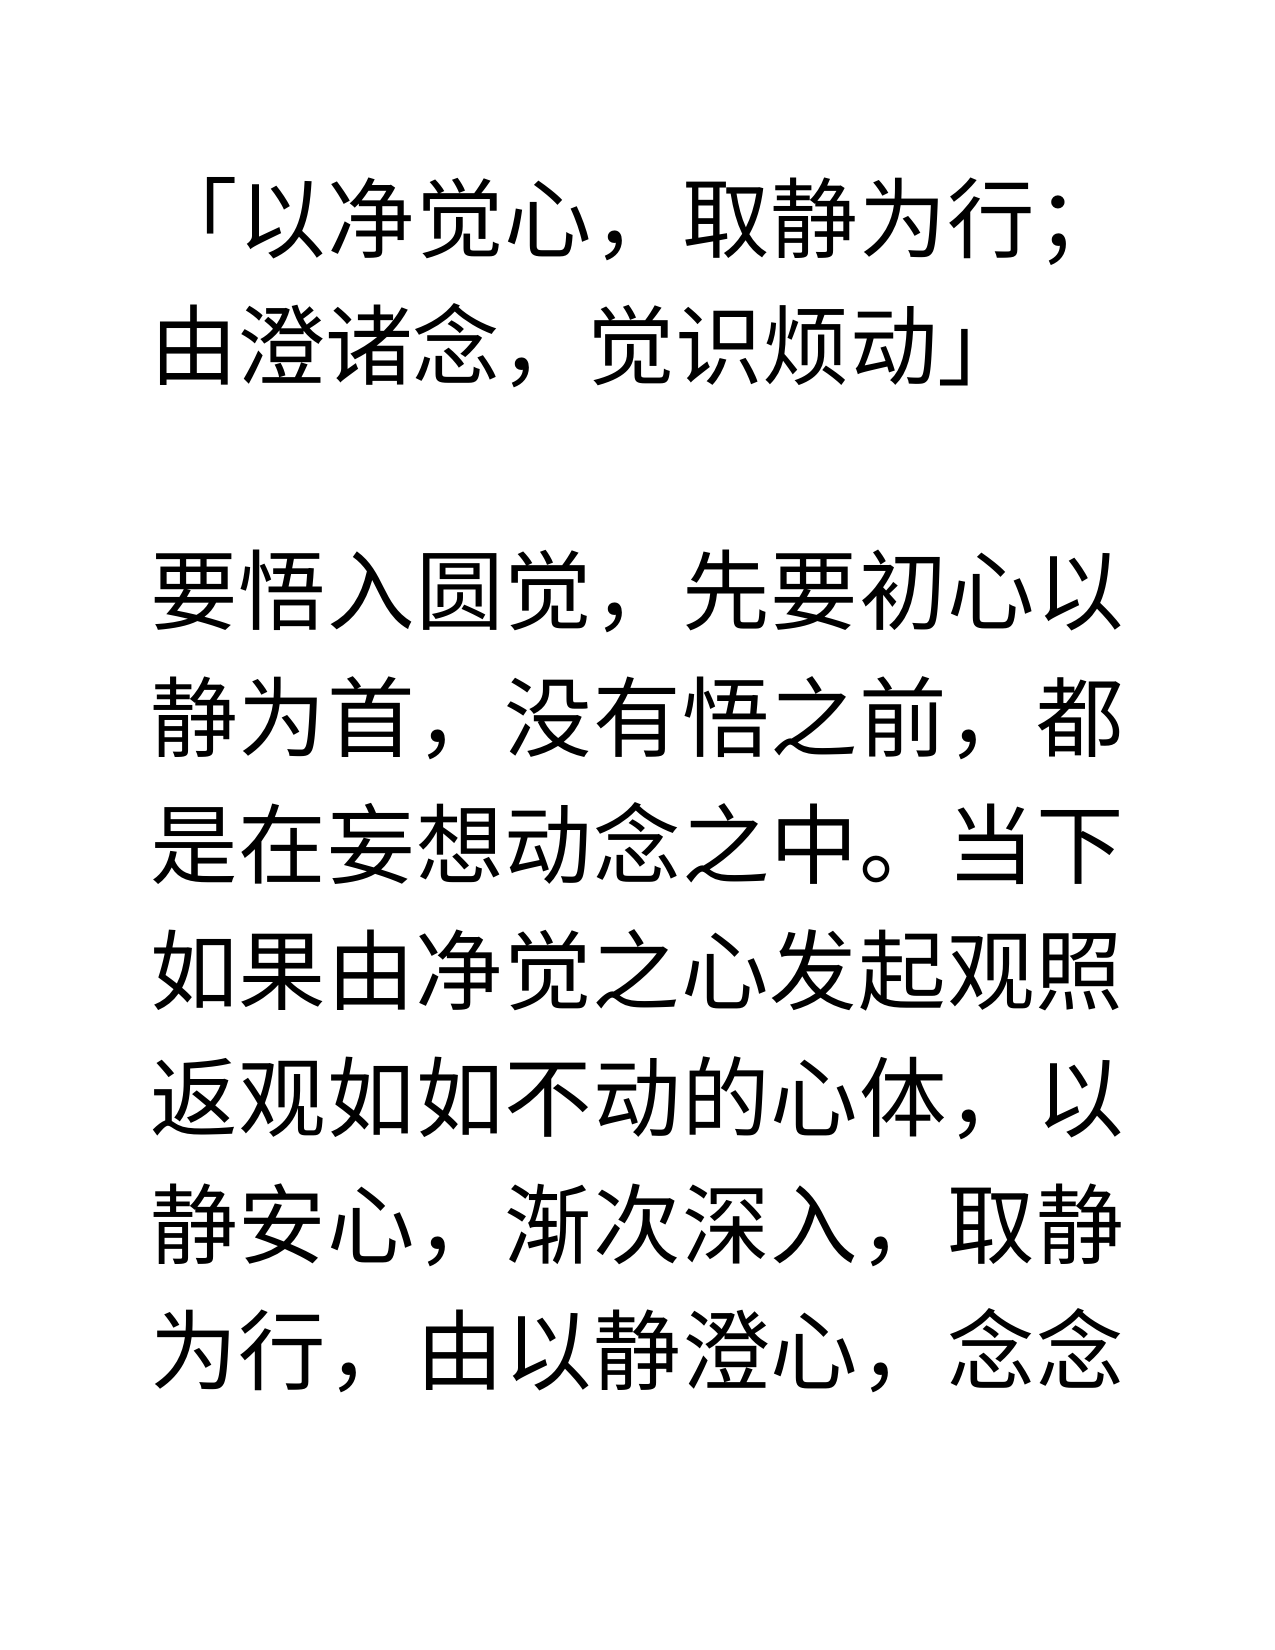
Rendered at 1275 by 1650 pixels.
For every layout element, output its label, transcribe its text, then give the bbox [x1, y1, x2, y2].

text 「以净觉心，取静为行；由澄诸念，觉识烦动」 [150, 150, 1125, 403]
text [150, 522, 1125, 1409]
